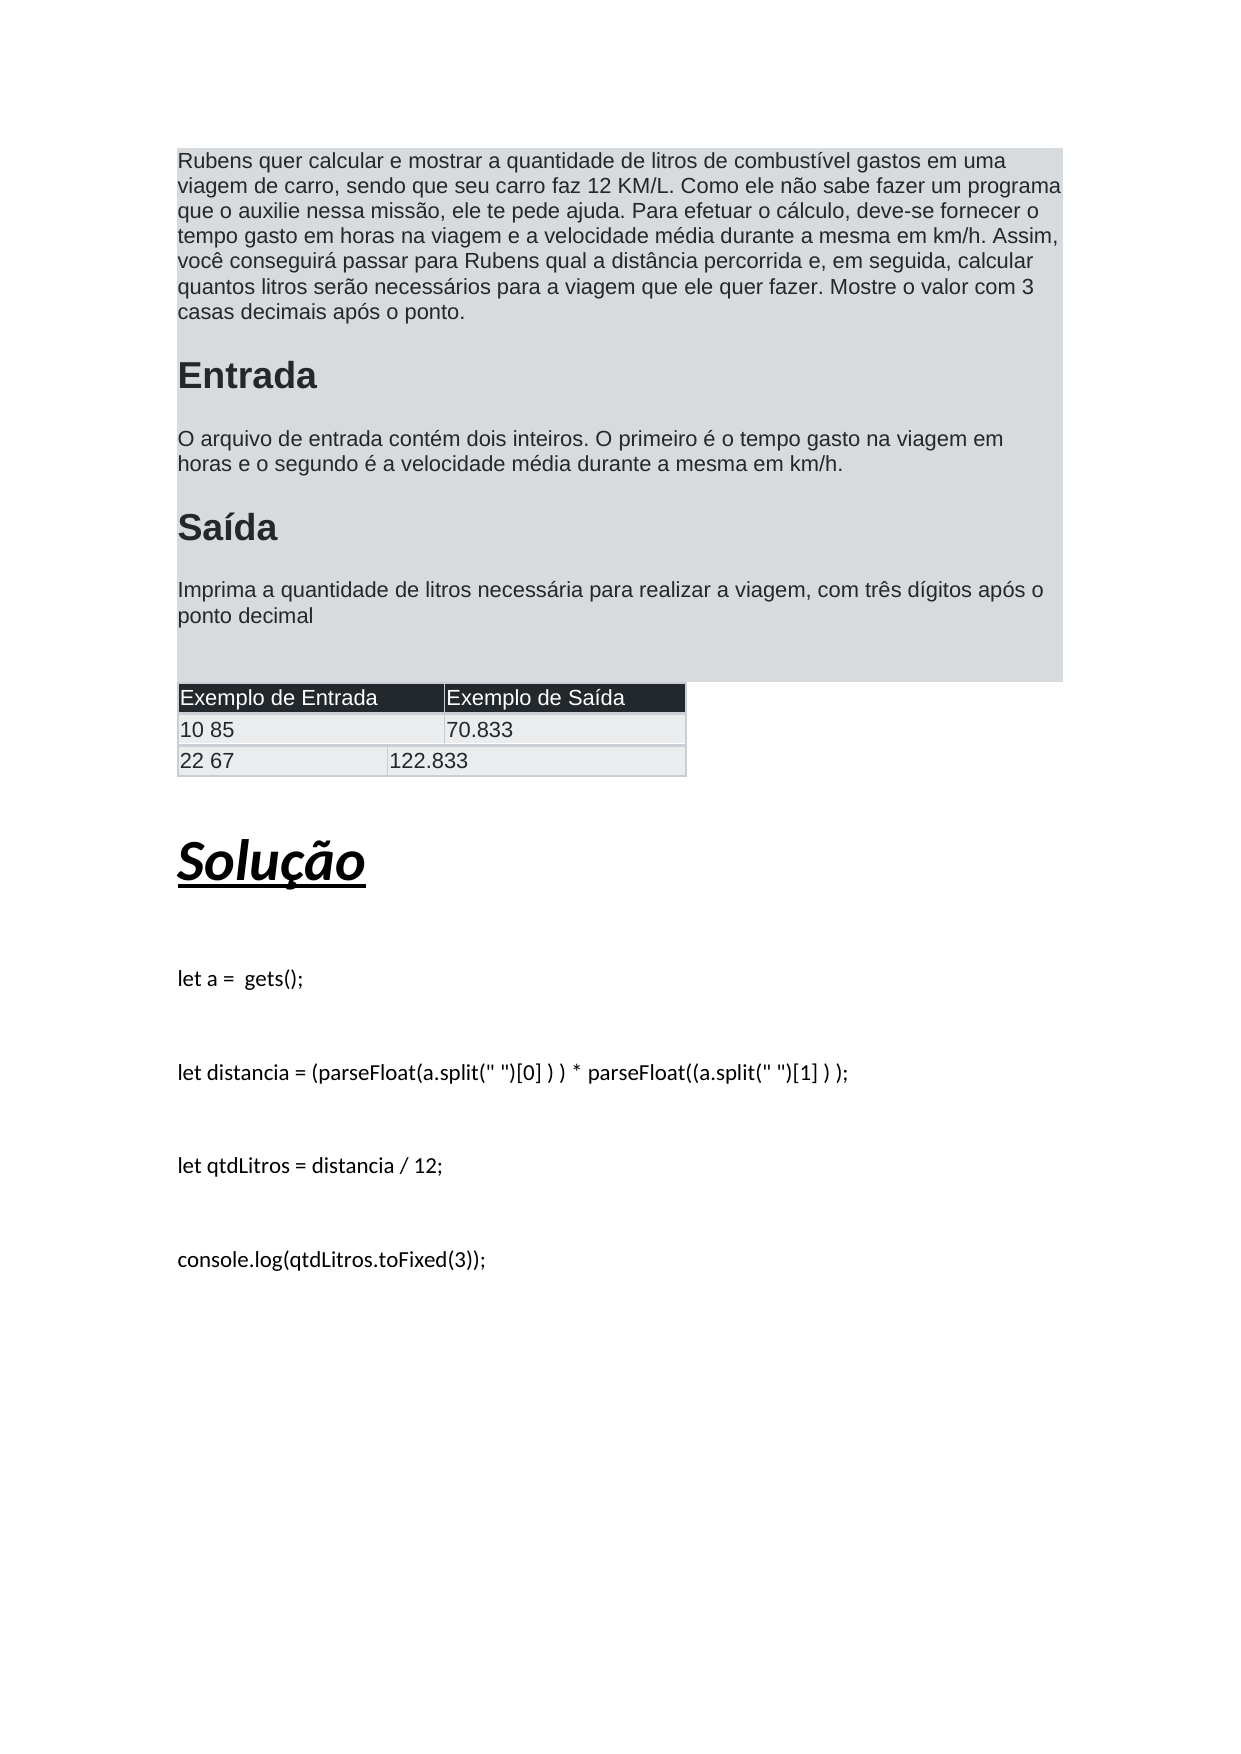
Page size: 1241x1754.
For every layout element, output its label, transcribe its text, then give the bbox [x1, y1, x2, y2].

table_header Exemplo de Saída [445, 684, 685, 712]
text let qtdLitros = distancia / 12; [177, 1151, 1063, 1179]
text Entrada [177, 353, 1063, 396]
table_header 22 67 [179, 747, 387, 775]
text Imprima a quantidade de litros necessária para realizar a viagem, com três dígitos após o ponto decimal [177, 577, 1063, 628]
table_header Exemplo de Entrada [179, 684, 444, 712]
table_cell 10 85 [179, 715, 444, 743]
text let a = gets(); [177, 964, 1063, 992]
table_cell 70.833 [445, 715, 685, 743]
text Saída [177, 505, 1063, 548]
text Rubens quer calcular e mostrar a quantidade de litros de combustível gastos em uma viagem de carro, sendo que seu carro faz 12 KM/L. Como ele não sabe fazer um programa que o auxilie nessa missão, ele te pede ajuda. Para efetuar o cálculo, deve-se fornecer o tempo gasto em horas na viagem e a velocidade média durante a mesma em km/h. Assim, você conseguirá passar para Rubens qual a distância percorrida e, em seguida, calcular quantos litros serão necessários para a viagem que ele quer fazer. Mostre o valor com 3 casas decimais após o ponto. [177, 148, 1063, 324]
text O arquivo de entrada contém dois inteiros. O primeiro é o tempo gasto na viagem em horas e o segundo é a velocidade média durante a mesma em km/h. [177, 426, 1063, 476]
text Solução [177, 823, 1063, 895]
text let distancia = (parseFloat(a.split(" ")[0] ) ) * parseFloat((a.split(" ")[1] ) ); [177, 1058, 1063, 1086]
text console.log(qtdLitros.toFixed(3)); [177, 1245, 1063, 1273]
table_header 122.833 [388, 747, 685, 775]
